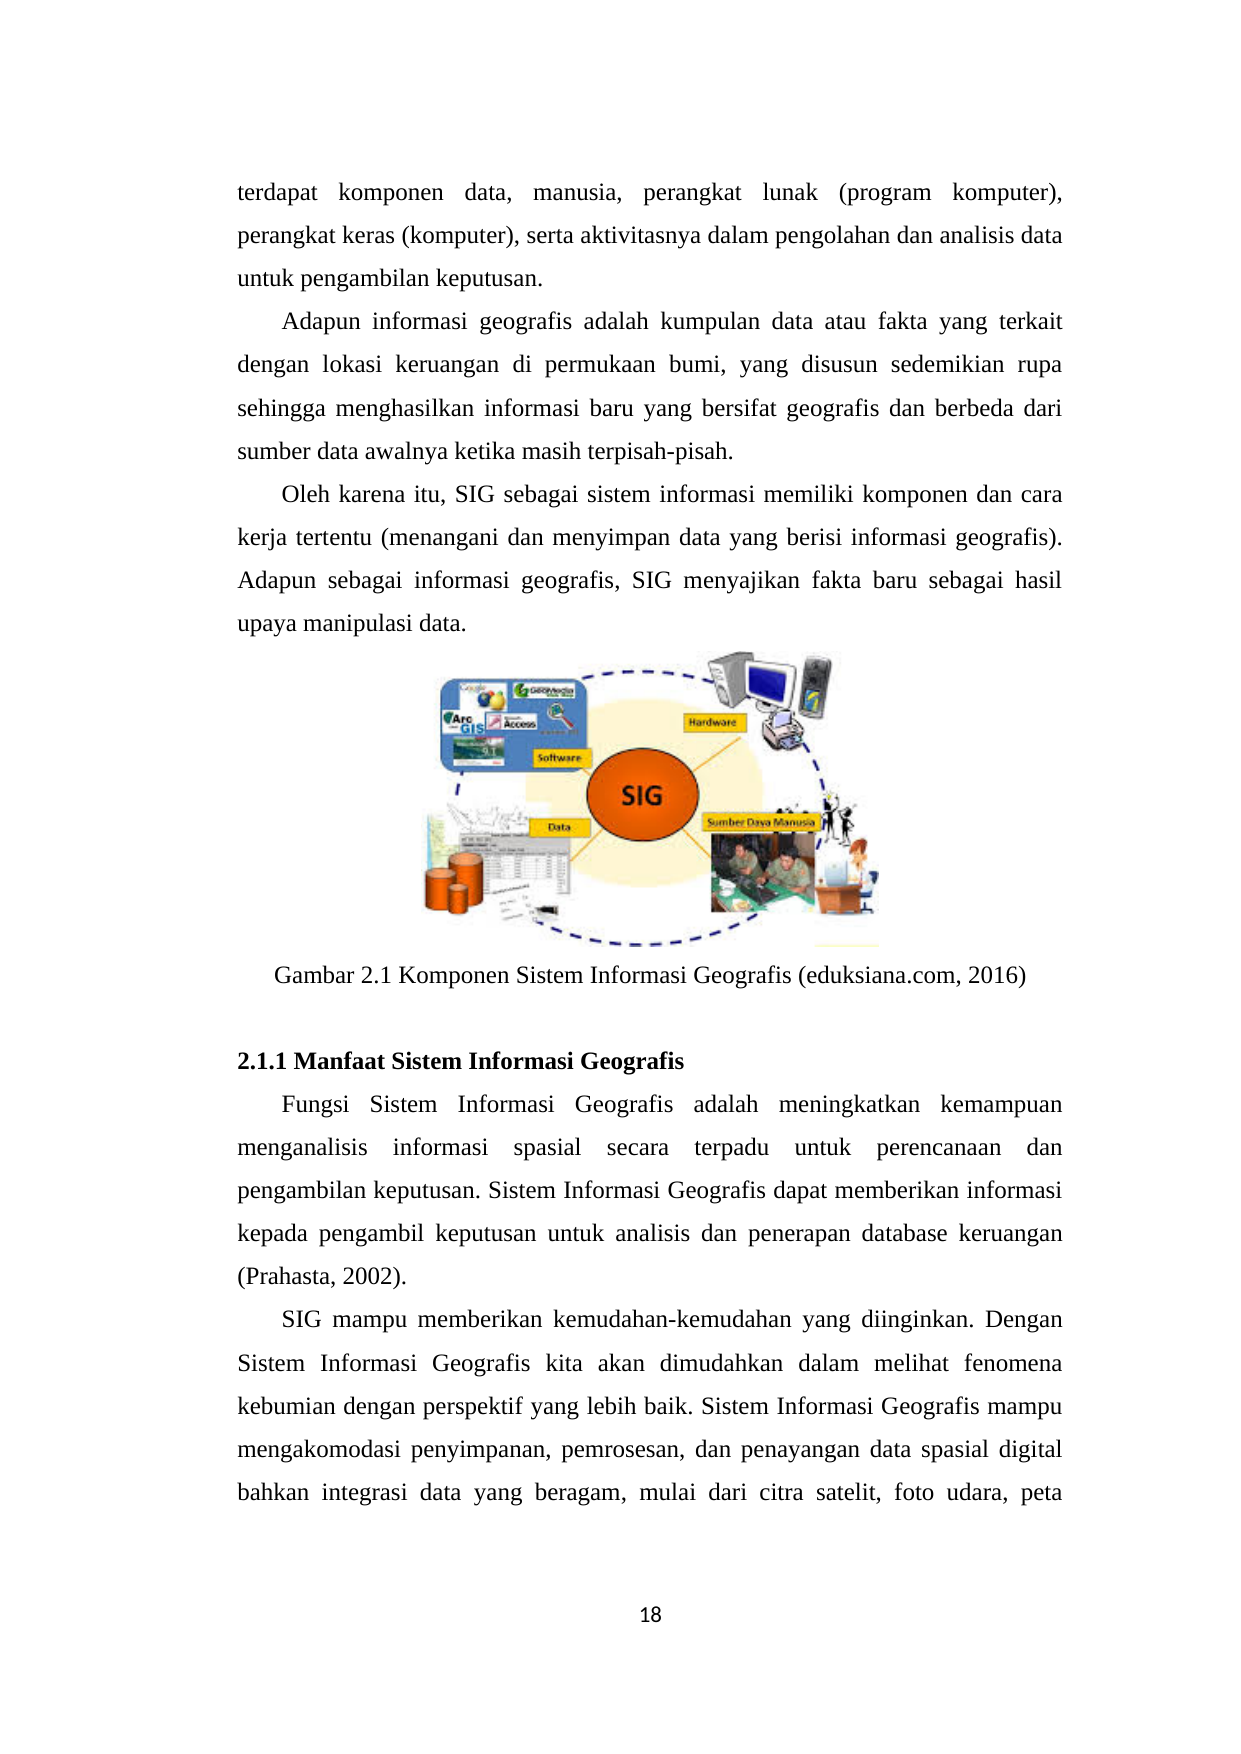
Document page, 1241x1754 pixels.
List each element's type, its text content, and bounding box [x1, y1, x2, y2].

text Fungsi Sistem Informasi Geografis adalah meningkatkan kemampuan menganalisis informasi spasial secara terpadu untuk perencanaan dan pengambilan keputusan. Sistem Informasi Geografis dapat memberikan informasi kepada pengambil keputusan untuk analisis dan penerapan database keruangan (Prahasta, 2002). [237, 1089, 1063, 1290]
text Oleh karena itu, SIG sebagai sistem informasi memiliki komponen dan cara kerja tertentu (menangani dan menyimpan data yang berisi informasi geografis). Adapun sebagai informasi geografis, SIG menyajikan fakta baru sebagai hasil upaya manipulasi data. [237, 479, 1063, 637]
picture [421, 651, 879, 947]
text Gambar 2.1 Komponen Sistem Informasi Geografis (eduksiana.com, 2016) [237, 961, 1063, 989]
text Adapun informasi geografis adalah kumpulan data atau fakta yang terkait dengan lokasi keruangan di permukaan bumi, yang disusun sedemikian rupa sehingga menghasilkan informasi baru yang bersifat geografis dan berbeda dari sumber data awalnya ketika masih terpisah-pisah. [237, 306, 1063, 464]
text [237, 1304, 1063, 1506]
list Manfaat Sistem Informasi Geografis [237, 1046, 1063, 1074]
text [237, 177, 1063, 292]
